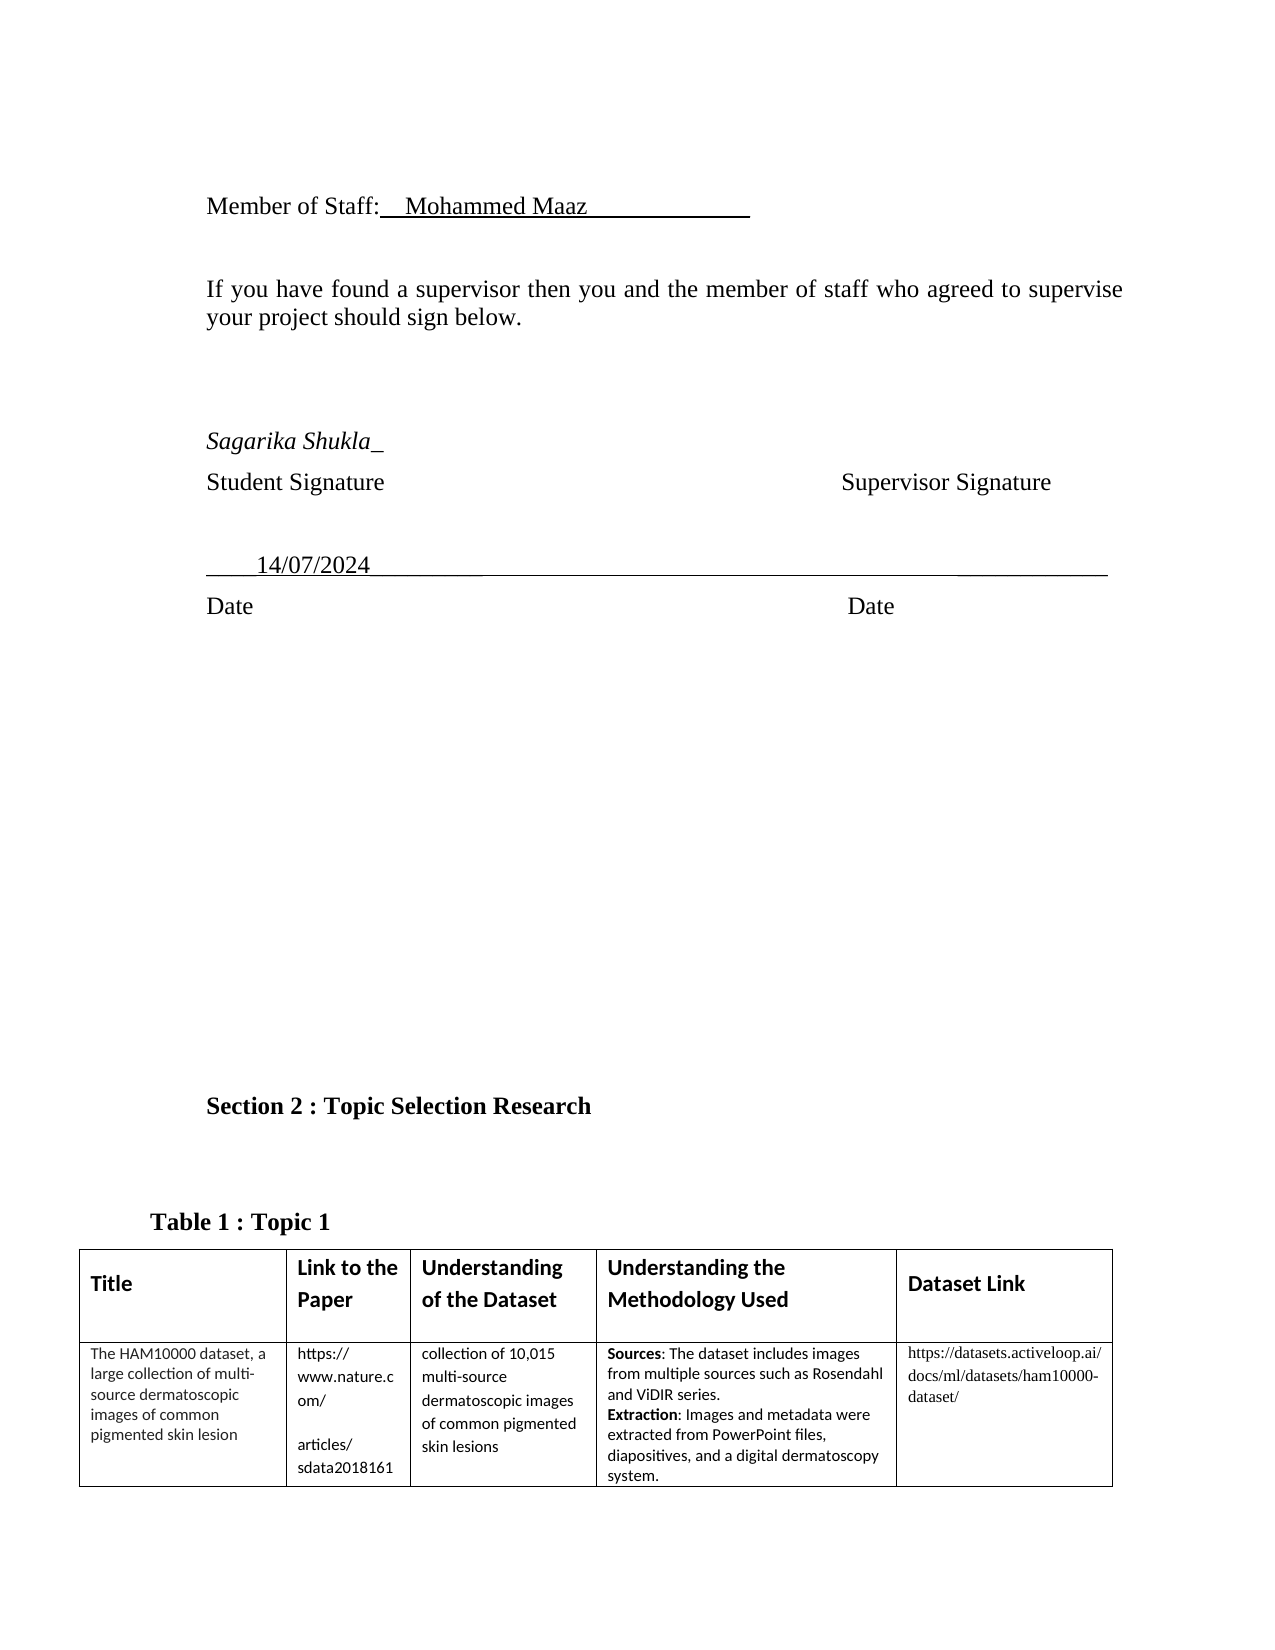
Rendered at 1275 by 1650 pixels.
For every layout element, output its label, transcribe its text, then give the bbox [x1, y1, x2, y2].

table_cell collection of 10,015 multi-source dermatoscopic images of common pigmented skin lesions [411, 1343, 596, 1486]
table_header Title [80, 1250, 286, 1342]
text Section 2 : Topic Selection Research [150, 1091, 1125, 1120]
text If you have found a supervisor then you and the member of staff who agreed to supervise your project should sign below. [206, 274, 1125, 331]
table_cell https://www.nature.com/ articles/sdata2018161 [287, 1343, 410, 1486]
text Date Date [206, 591, 1125, 620]
table_cell The HAM10000 dataset, a large collection of multi-source dermatoscopic images of common pigmented skin lesion [80, 1343, 286, 1486]
table_header Understanding the Methodology Used [597, 1250, 896, 1342]
table_header Link to the Paper [287, 1250, 410, 1342]
text Member of Staff: Mohammed Maaz ____ [206, 191, 1125, 220]
table_header Understanding of the Dataset [411, 1250, 596, 1342]
text Student Signature Supervisor Signature [206, 467, 1125, 496]
text ____14/07/2024_________ ____________ [206, 550, 1125, 579]
text Table 1 : Topic 1 [150, 1207, 1125, 1236]
text Sagarika Shukla_ [206, 426, 1125, 455]
table_cell https://datasets.activeloop.ai/ docs/ml/datasets/ham10000-dataset/ [897, 1343, 1112, 1486]
table_header Dataset Link [897, 1250, 1112, 1342]
